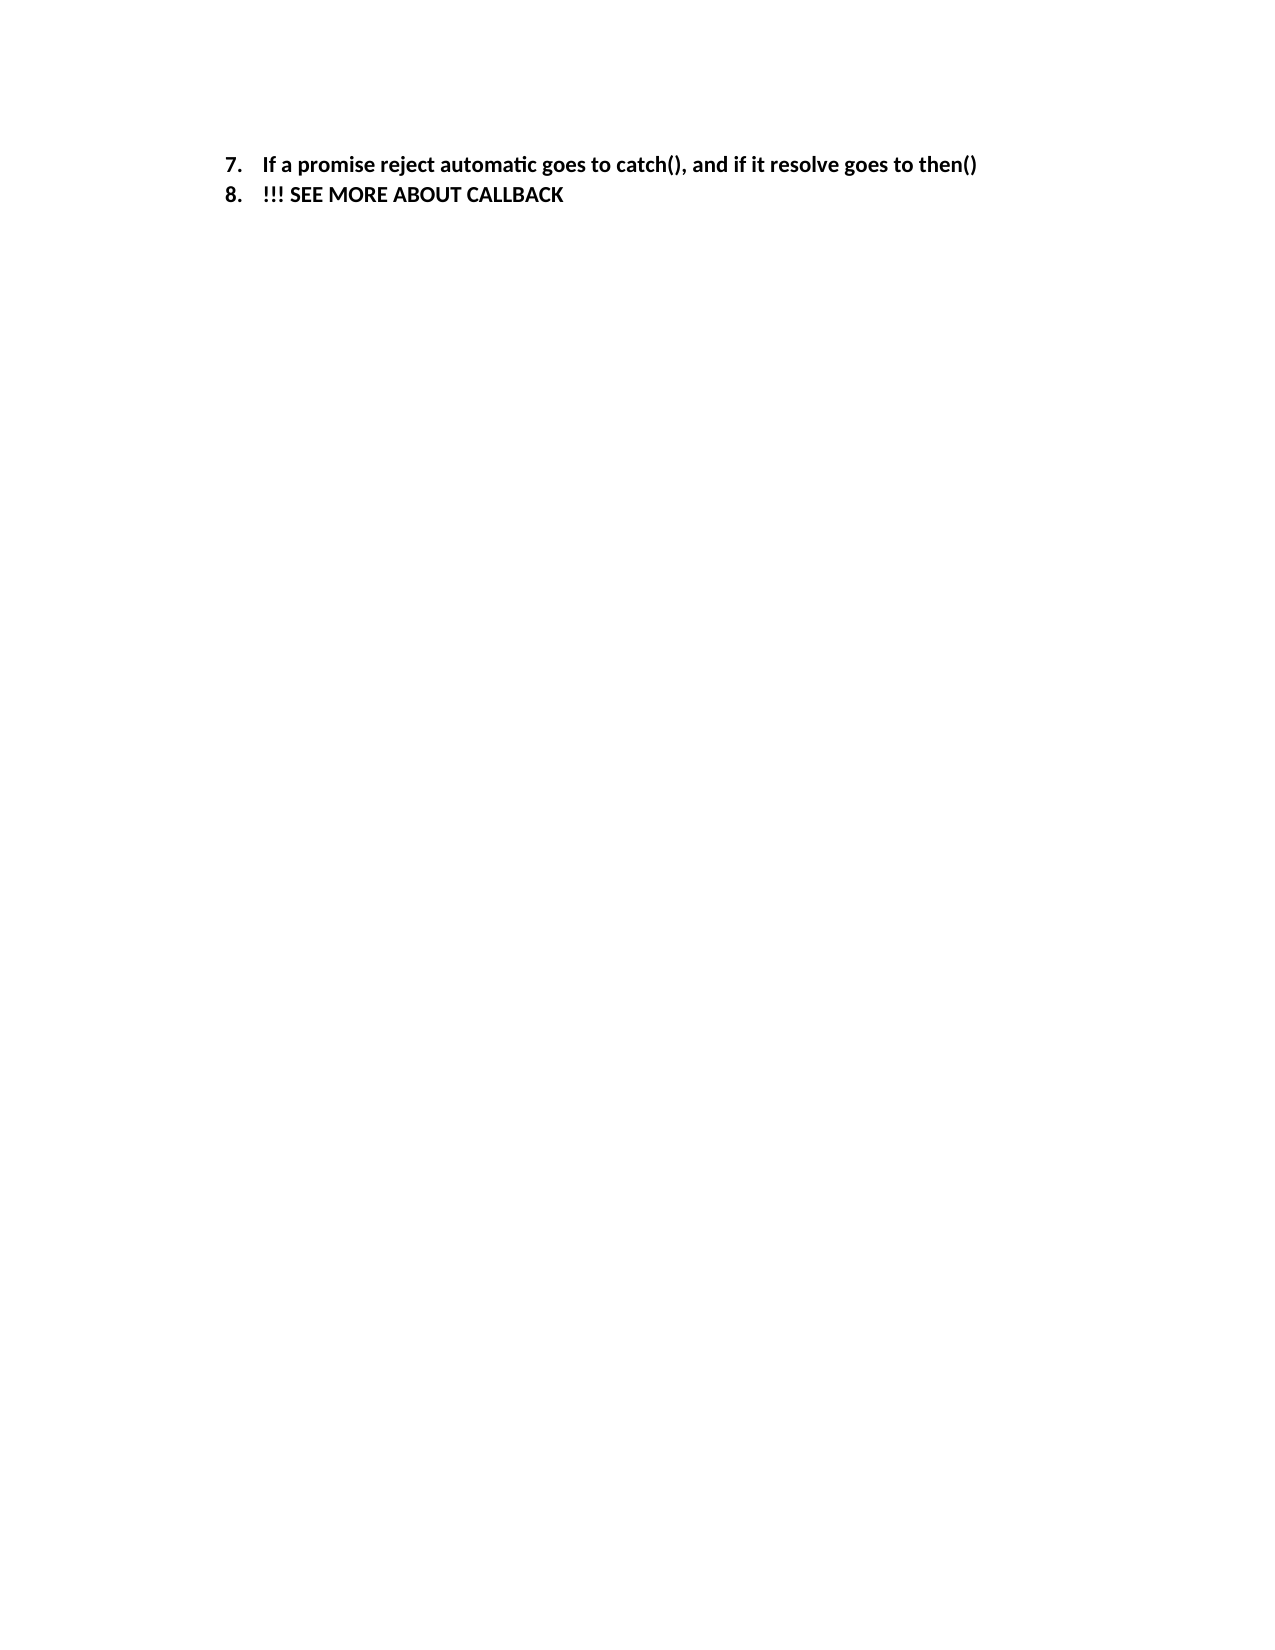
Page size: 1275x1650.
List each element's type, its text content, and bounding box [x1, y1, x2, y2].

list !!! SEE MORE ABOUT CALLBACK [225, 180, 1125, 208]
list If a promise reject automatic goes to catch(), and if it resolve goes to then() [225, 150, 1125, 178]
